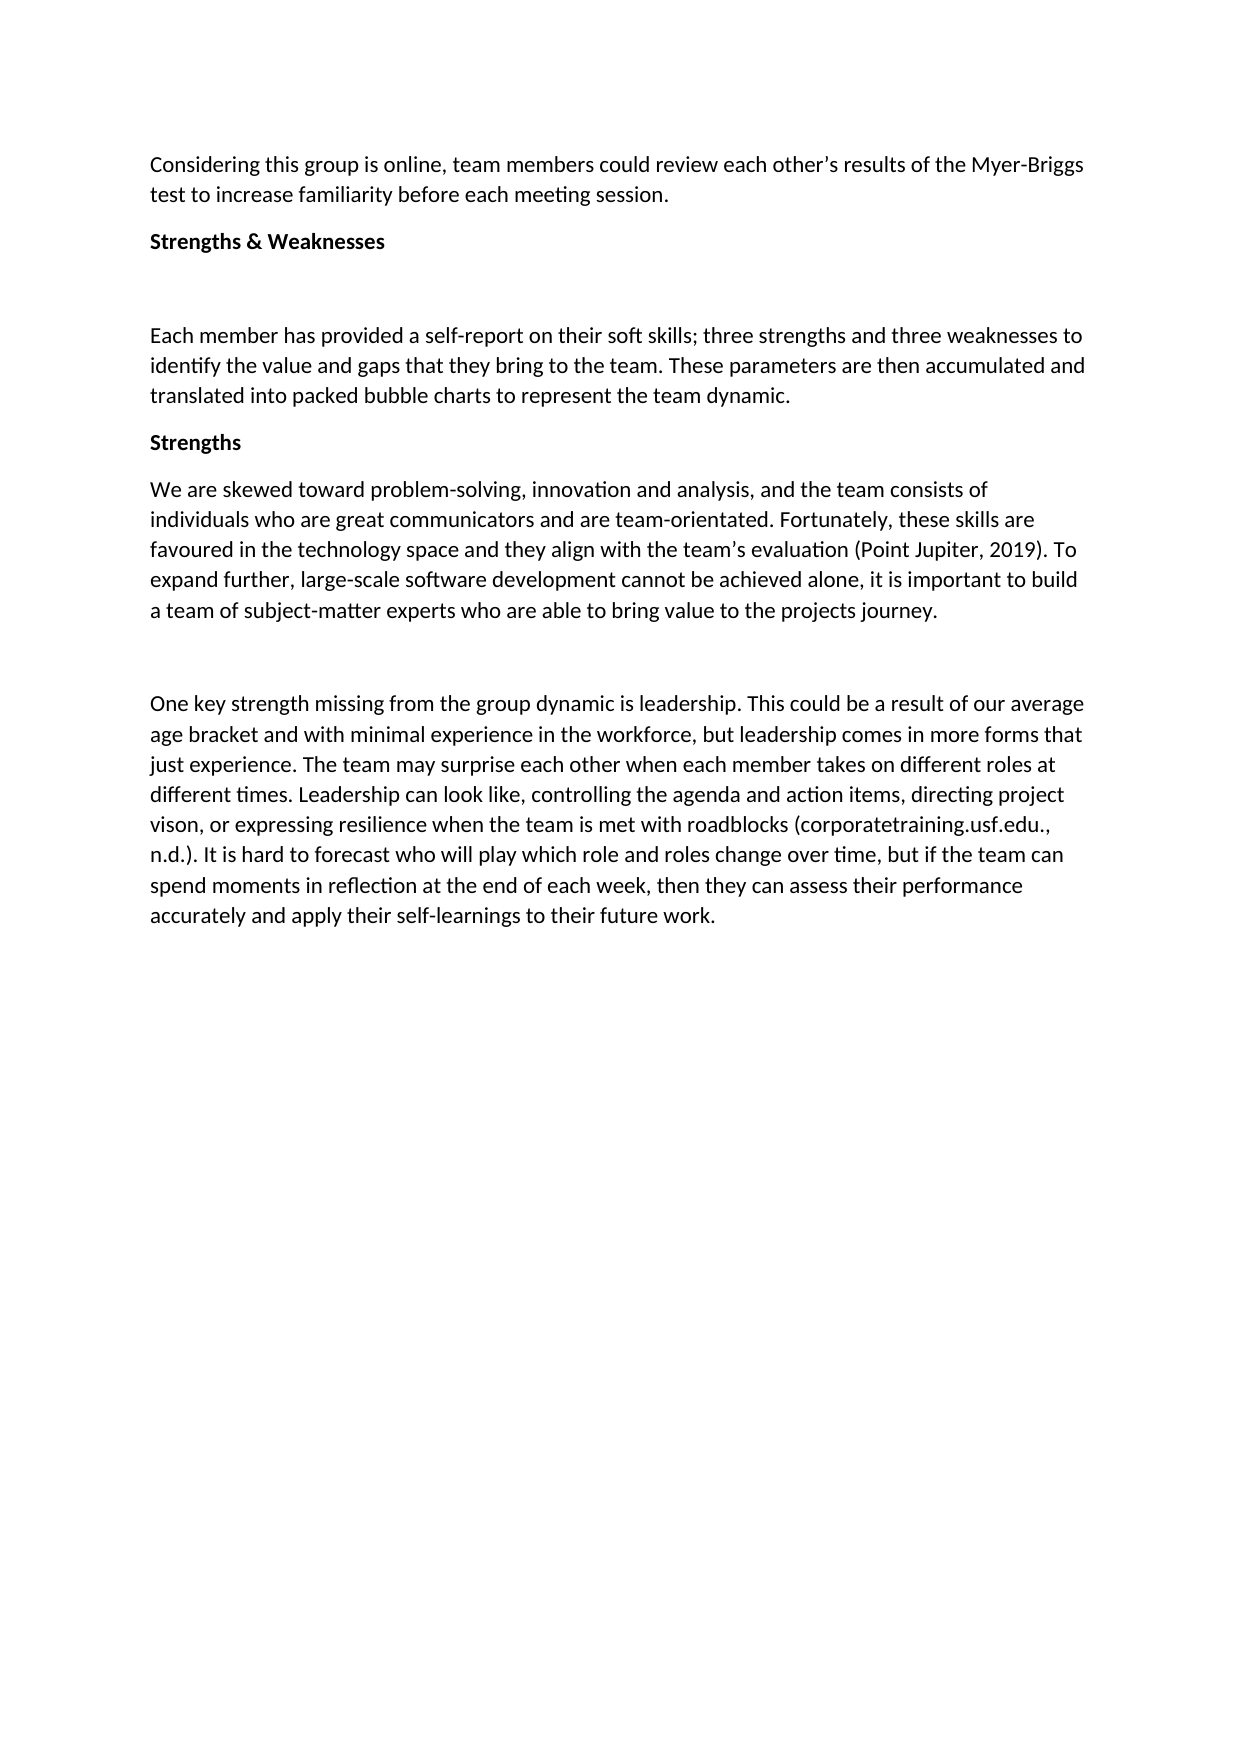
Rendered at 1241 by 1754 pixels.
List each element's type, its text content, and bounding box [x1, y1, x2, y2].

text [150, 150, 1090, 208]
text Each member has provided a self-report on their soft skills; three strengths and three weaknesses to identify the value and gaps that they bring to the team. These parameters are then accumulated and translated into packed bubble charts to represent the team dynamic. [150, 321, 1090, 409]
text Strengths & Weaknesses [150, 227, 1090, 255]
text Strengths [150, 428, 1090, 456]
text We are skewed toward problem-solving, innovation and analysis, and the team consists of individuals who are great communicators and are team-orientated. Fortunately, these skills are favoured in the technology space and they align with the team’s evaluation (Point Jupiter, 2019). To expand further, large-scale software development cannot be achieved alone, it is important to build a team of subject-matter experts who are able to bring value to the projects journey. [150, 475, 1090, 624]
text One key strength missing from the group dynamic is leadership. This could be a result of our average age bracket and with minimal experience in the workforce, but leadership comes in more forms that just experience. The team may surprise each other when each member takes on different roles at different times. Leadership can look like, controlling the agenda and action items, directing project vison, or expressing resilience when the team is met with roadblocks (corporatetraining.usf.edu., n.d.). It is hard to forecast who will play which role and roles change over time, but if the team can spend moments in reflection at the end of each week, then they can assess their performance accurately and apply their self-learnings to their future work. [150, 689, 1090, 929]
